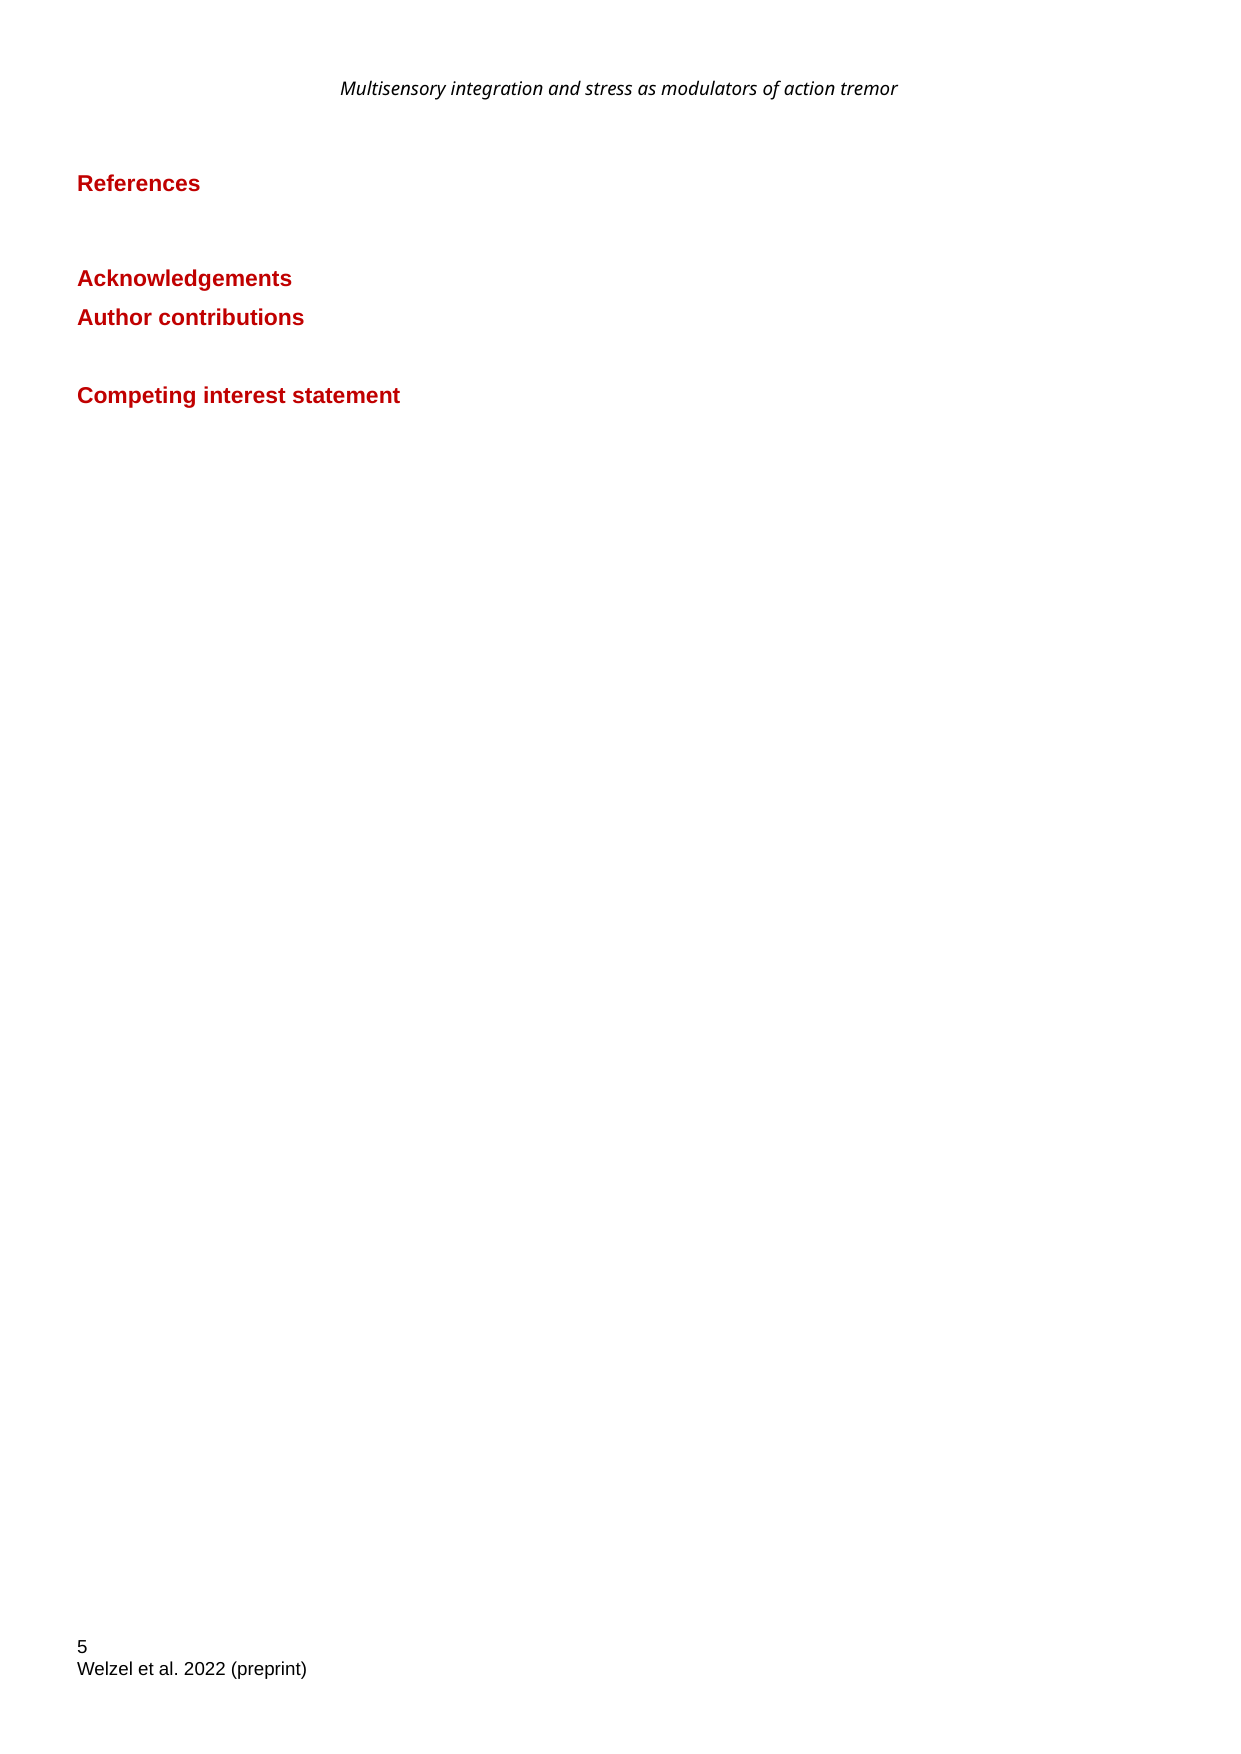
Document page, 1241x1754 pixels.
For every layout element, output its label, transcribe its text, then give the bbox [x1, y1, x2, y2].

subtitle Author contributions [77, 304, 603, 330]
subtitle Competing interest statement [77, 382, 603, 408]
subtitle References [77, 169, 603, 196]
subtitle Acknowledgements [77, 265, 603, 292]
